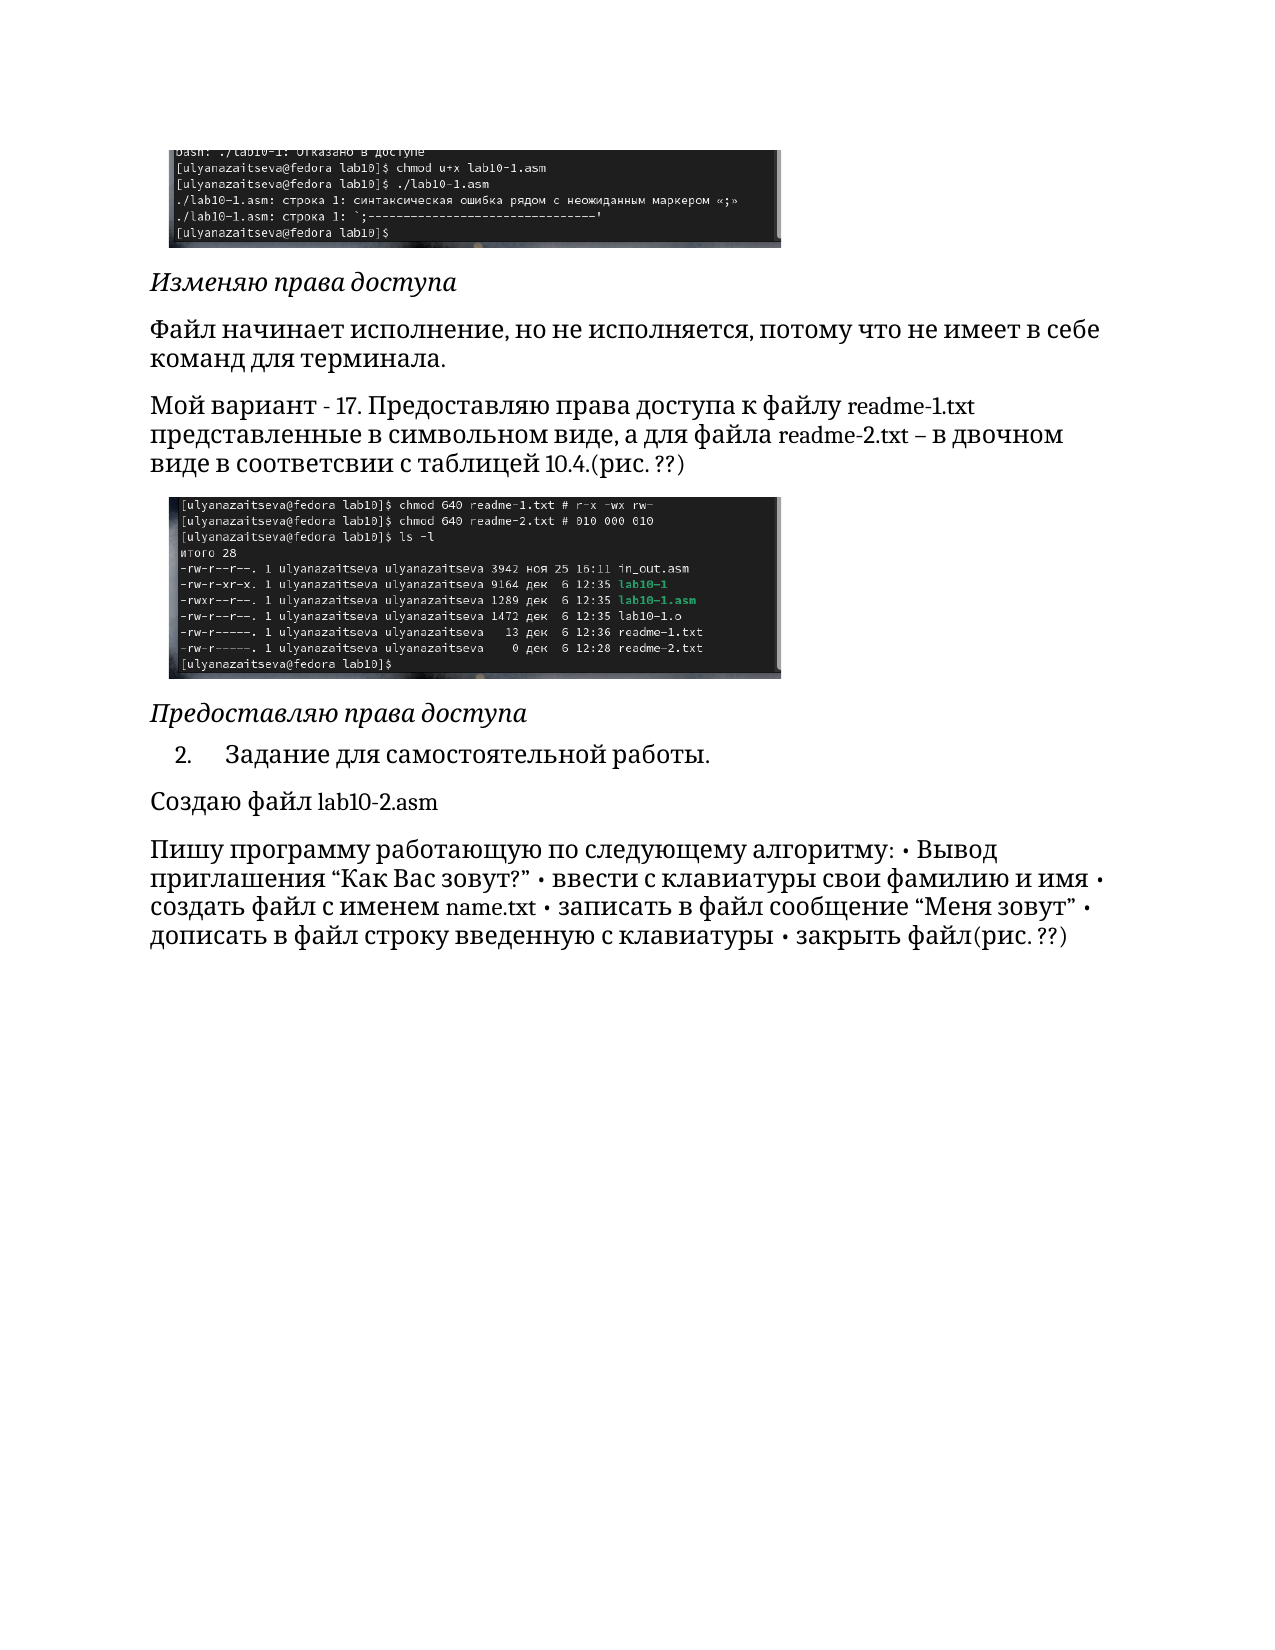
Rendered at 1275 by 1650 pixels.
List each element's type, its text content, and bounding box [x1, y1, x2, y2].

picture [168, 497, 782, 679]
text Мой вариант - 17. Предоставляю права доступа к файлу readme-1.txt представленные в символьном виде, а для файла readme-2.txt – в двочном виде в соответсвии с таблицей 10.4.(рис. ??) [150, 392, 1125, 478]
text Создаю файл lab10-2.asm [150, 788, 1125, 817]
text Пишу программу работающую по следующему алгоритму: • Вывод приглашения “Как Вас зовут?” • ввести с клавиатуры свои фамилию и имя • создать файл с именем name.txt • записать в файл сообщение “Меня зовут” • дописать в файл строку введенную с клавиатуры • закрыть файл(рис. ??) [150, 836, 1125, 951]
text Файл начинает исполнение, но не исполняется, потому что не имеет в себе команд для терминала. [150, 316, 1125, 373]
text Изменяю права доступа [150, 268, 1125, 297]
picture [168, 150, 782, 248]
list Задание для самостоятельной работы. [175, 741, 1125, 769]
text Предоставляю права доступа [150, 699, 1125, 728]
